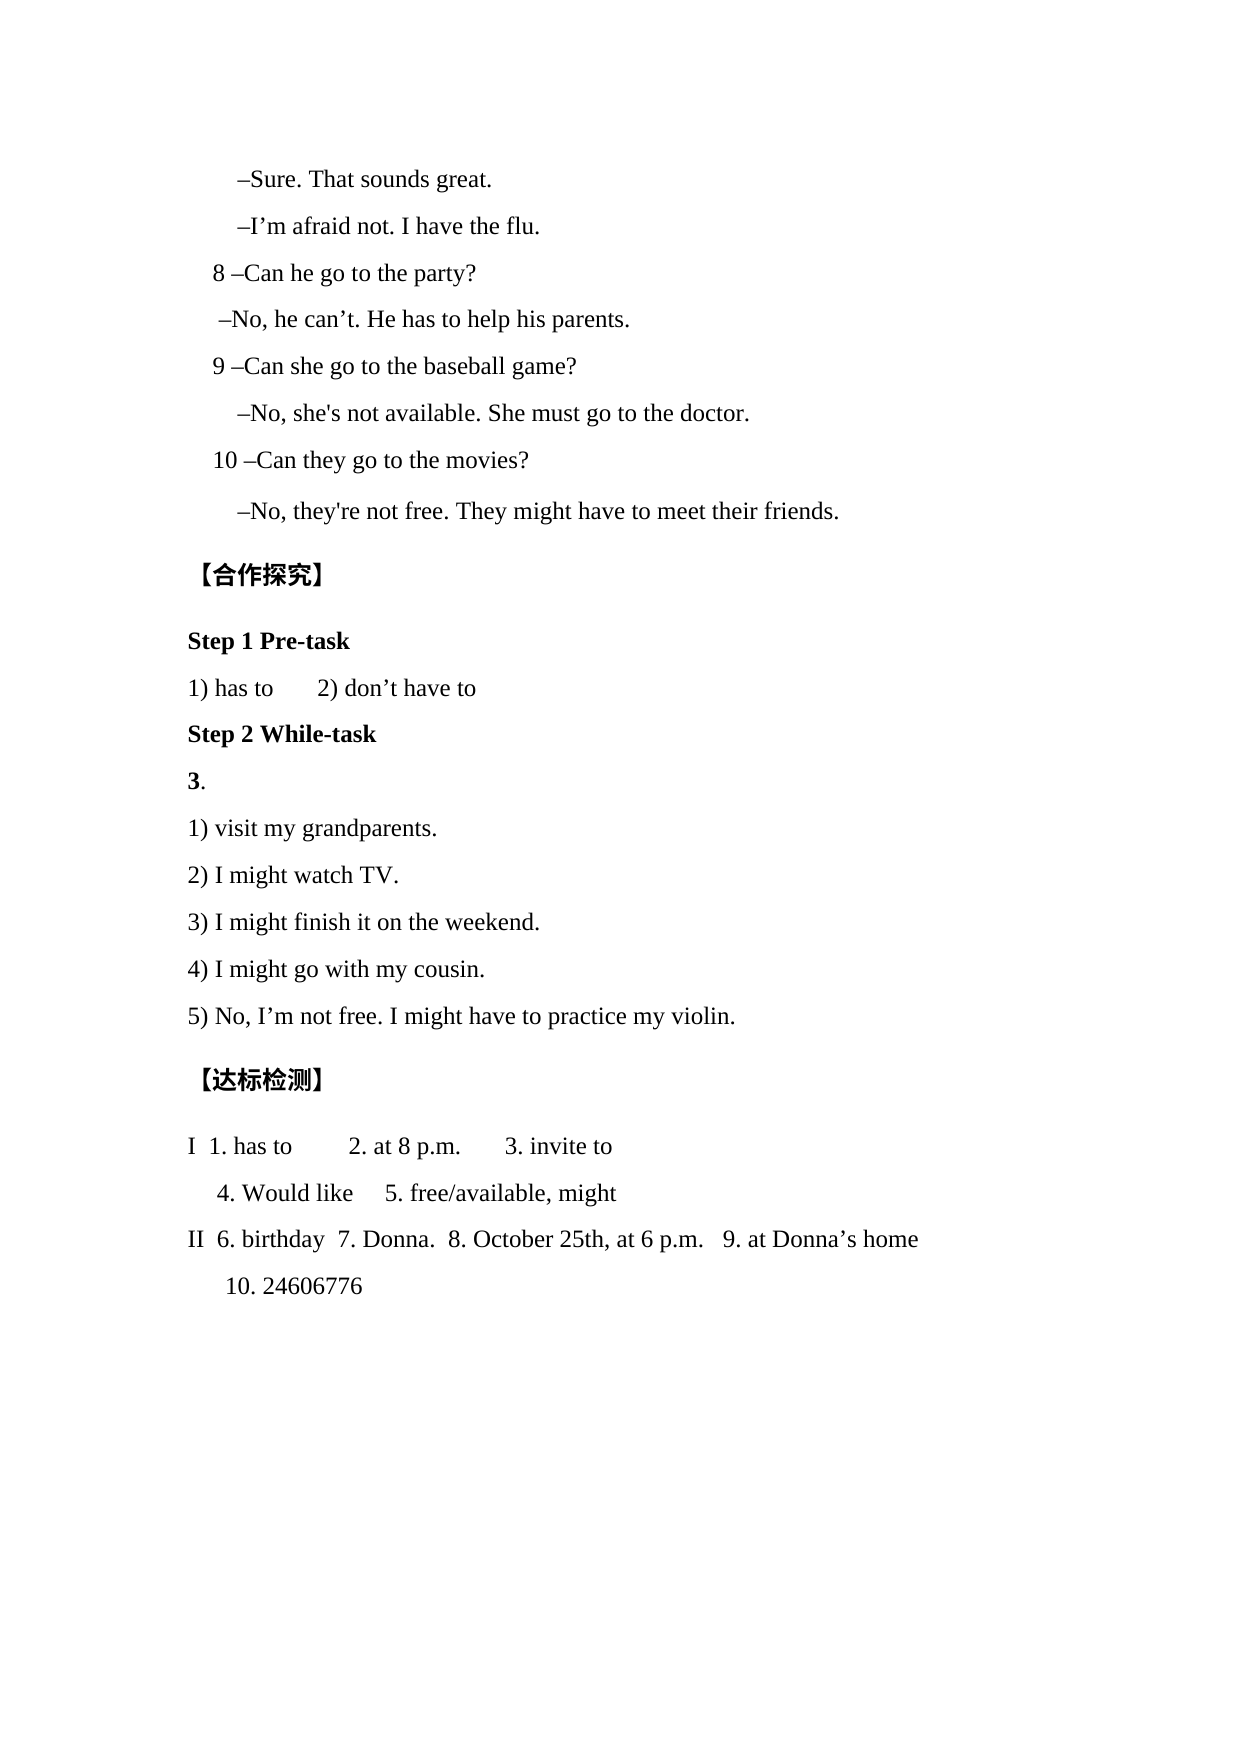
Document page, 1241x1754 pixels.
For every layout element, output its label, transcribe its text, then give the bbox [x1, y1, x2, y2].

text 1) has to 2) don’t have to [187, 671, 1053, 703]
text Step 1 Pre-task [187, 624, 1053, 656]
text 3. [187, 764, 1053, 797]
text 【达标检测】 [187, 1046, 1053, 1111]
list I might finish it on the weekend. [187, 905, 1053, 938]
list I might watch TV. [187, 858, 1053, 891]
text 【合作探究】 [187, 541, 1053, 606]
text –No, he can’t. He has to help his parents. [187, 303, 1053, 335]
text II 6. birthday 7. Donna. 8. October 25th, at 6 p.m. 9. at Donna’s home [187, 1223, 1053, 1255]
text 10 –Can they go to the movies? [187, 443, 1053, 476]
text 8 –Can he go to the party? [187, 256, 1053, 288]
text –Sure. That sounds great. [187, 162, 1053, 194]
text 10. 24606776 [187, 1269, 1053, 1302]
text Step 2 While-task [187, 718, 1053, 750]
list No, I’m not free. I might have to practice my violin. [187, 999, 1053, 1031]
text –No, she's not available. She must go to the doctor. [187, 396, 1053, 429]
list I might go with my cousin. [187, 952, 1053, 984]
list visit my grandparents. [187, 811, 1053, 844]
text –No, they're not free. They might have to meet their friends. [187, 494, 1053, 526]
text –I’m afraid not. I have the flu. [187, 209, 1053, 241]
text 4. Would like 5. free/available, might [217, 1176, 1053, 1208]
text 9 –Can she go to the baseball game? [187, 349, 1053, 382]
text I 1. has to 2. at 8 p.m. 3. invite to [187, 1129, 1053, 1161]
